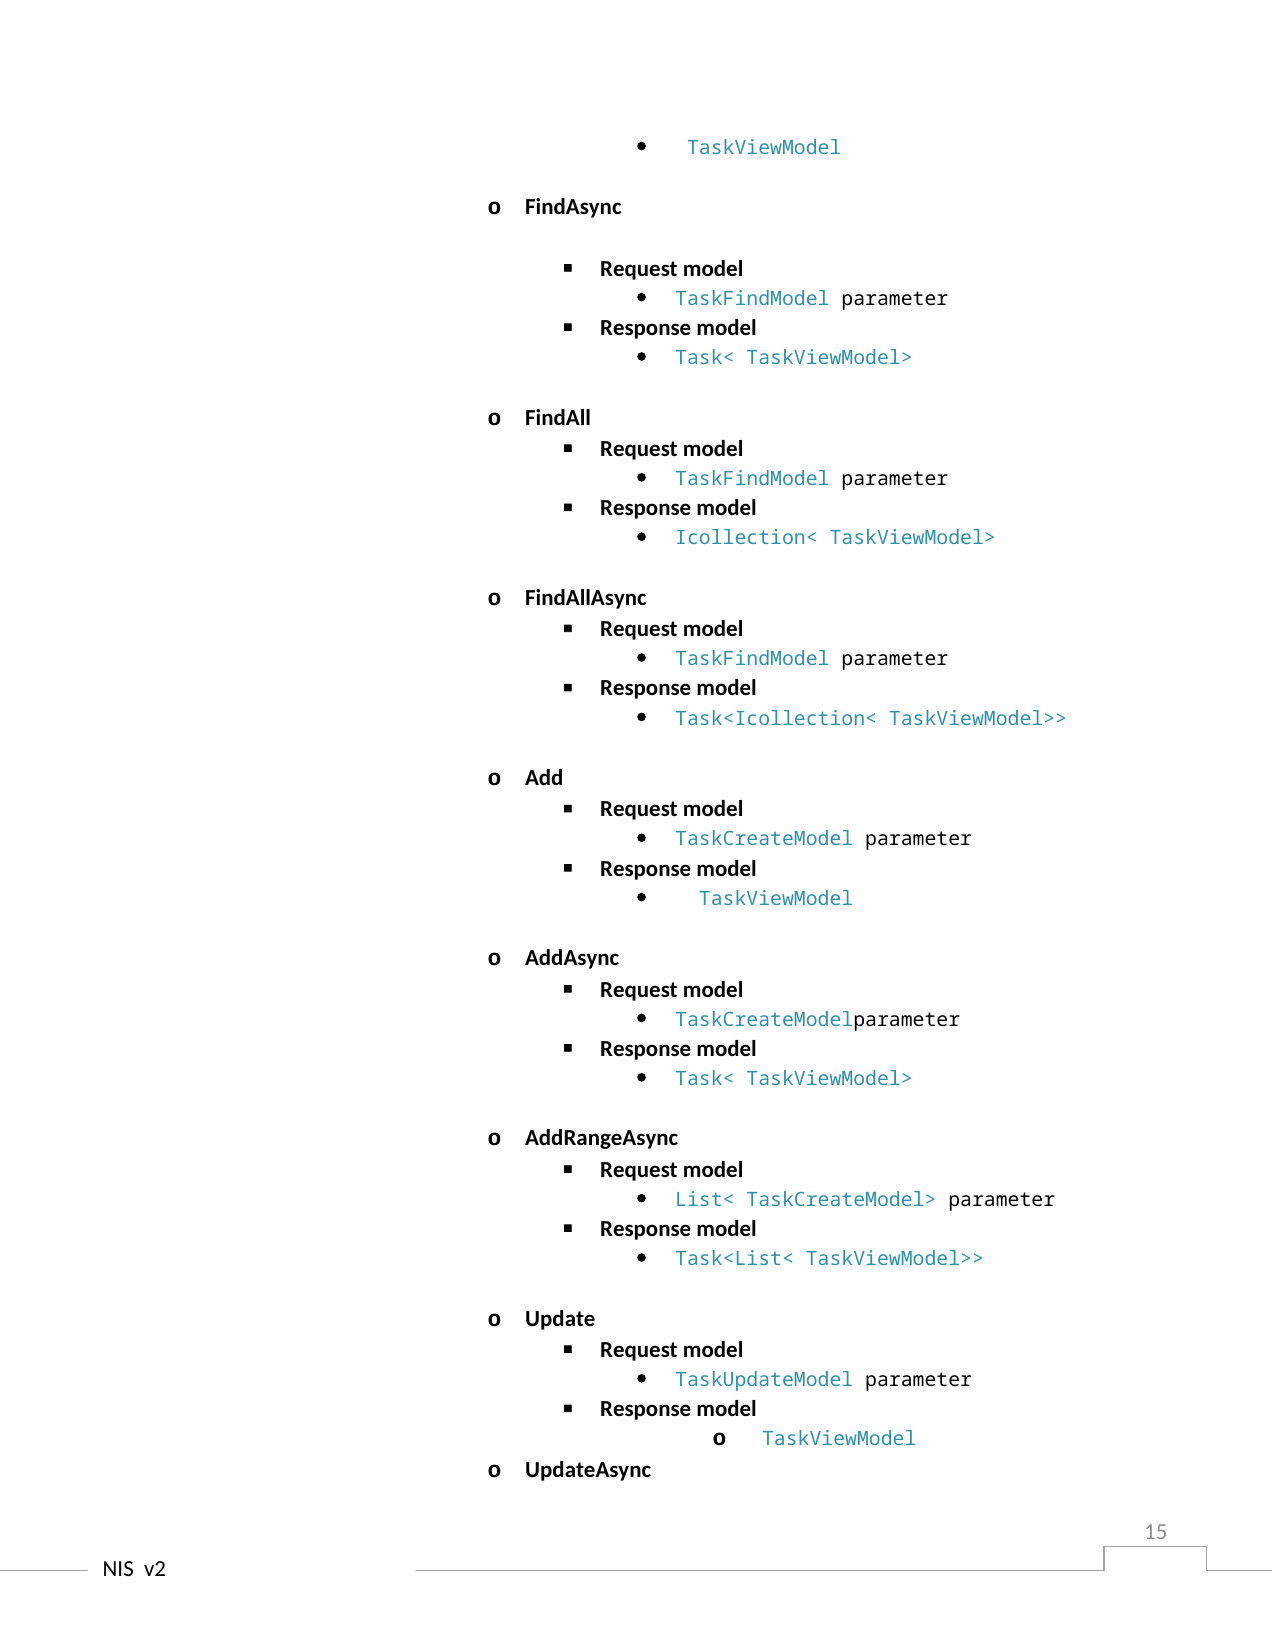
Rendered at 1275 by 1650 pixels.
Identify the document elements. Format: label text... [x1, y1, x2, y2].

list Response model [562, 854, 1125, 882]
list Response model [562, 1034, 1125, 1062]
list TaskFindModel parameter [637, 464, 1125, 491]
list Update [487, 1304, 1125, 1333]
list TaskFindModel parameter [637, 284, 1125, 311]
list TaskFindModel parameter [637, 644, 1125, 671]
list Request model [562, 614, 1125, 642]
list Request model [562, 794, 1125, 822]
list FindAllAsync [487, 583, 1125, 612]
list AddAsync [487, 943, 1125, 972]
list Request model [562, 1335, 1125, 1363]
list TaskCreateModel parameter [637, 825, 1125, 852]
list Task<List< TaskViewModel>> [637, 1244, 1125, 1271]
list Task< TaskViewModel> [637, 343, 1125, 370]
list Request model [562, 434, 1125, 462]
list UpdateAsync [487, 1455, 1125, 1484]
list FindAsync [487, 192, 1125, 221]
list TaskViewModel [712, 1424, 1125, 1453]
list FindAll [487, 403, 1125, 432]
list TaskUpdateModel parameter [637, 1365, 1125, 1392]
list List< TaskCreateModel> parameter [637, 1185, 1125, 1212]
list Response model [562, 1214, 1125, 1242]
list Request model [562, 1155, 1125, 1183]
list Response model [562, 1394, 1125, 1422]
list Task< TaskViewModel> [637, 1064, 1125, 1091]
list AddRangeAsync [487, 1123, 1125, 1153]
list Response model [562, 493, 1125, 521]
list Icollection< TaskViewModel> [637, 523, 1125, 551]
list Task<Icollection< TaskViewModel>> [637, 704, 1125, 731]
list Add [487, 763, 1125, 792]
list Request model [562, 254, 1125, 282]
list Request model [562, 975, 1125, 1003]
list TaskViewModel [637, 884, 1125, 911]
list Response model [562, 313, 1125, 341]
list TaskViewModel [637, 133, 1125, 160]
list Response model [562, 673, 1125, 702]
list TaskCreateModelparameter [637, 1005, 1125, 1032]
